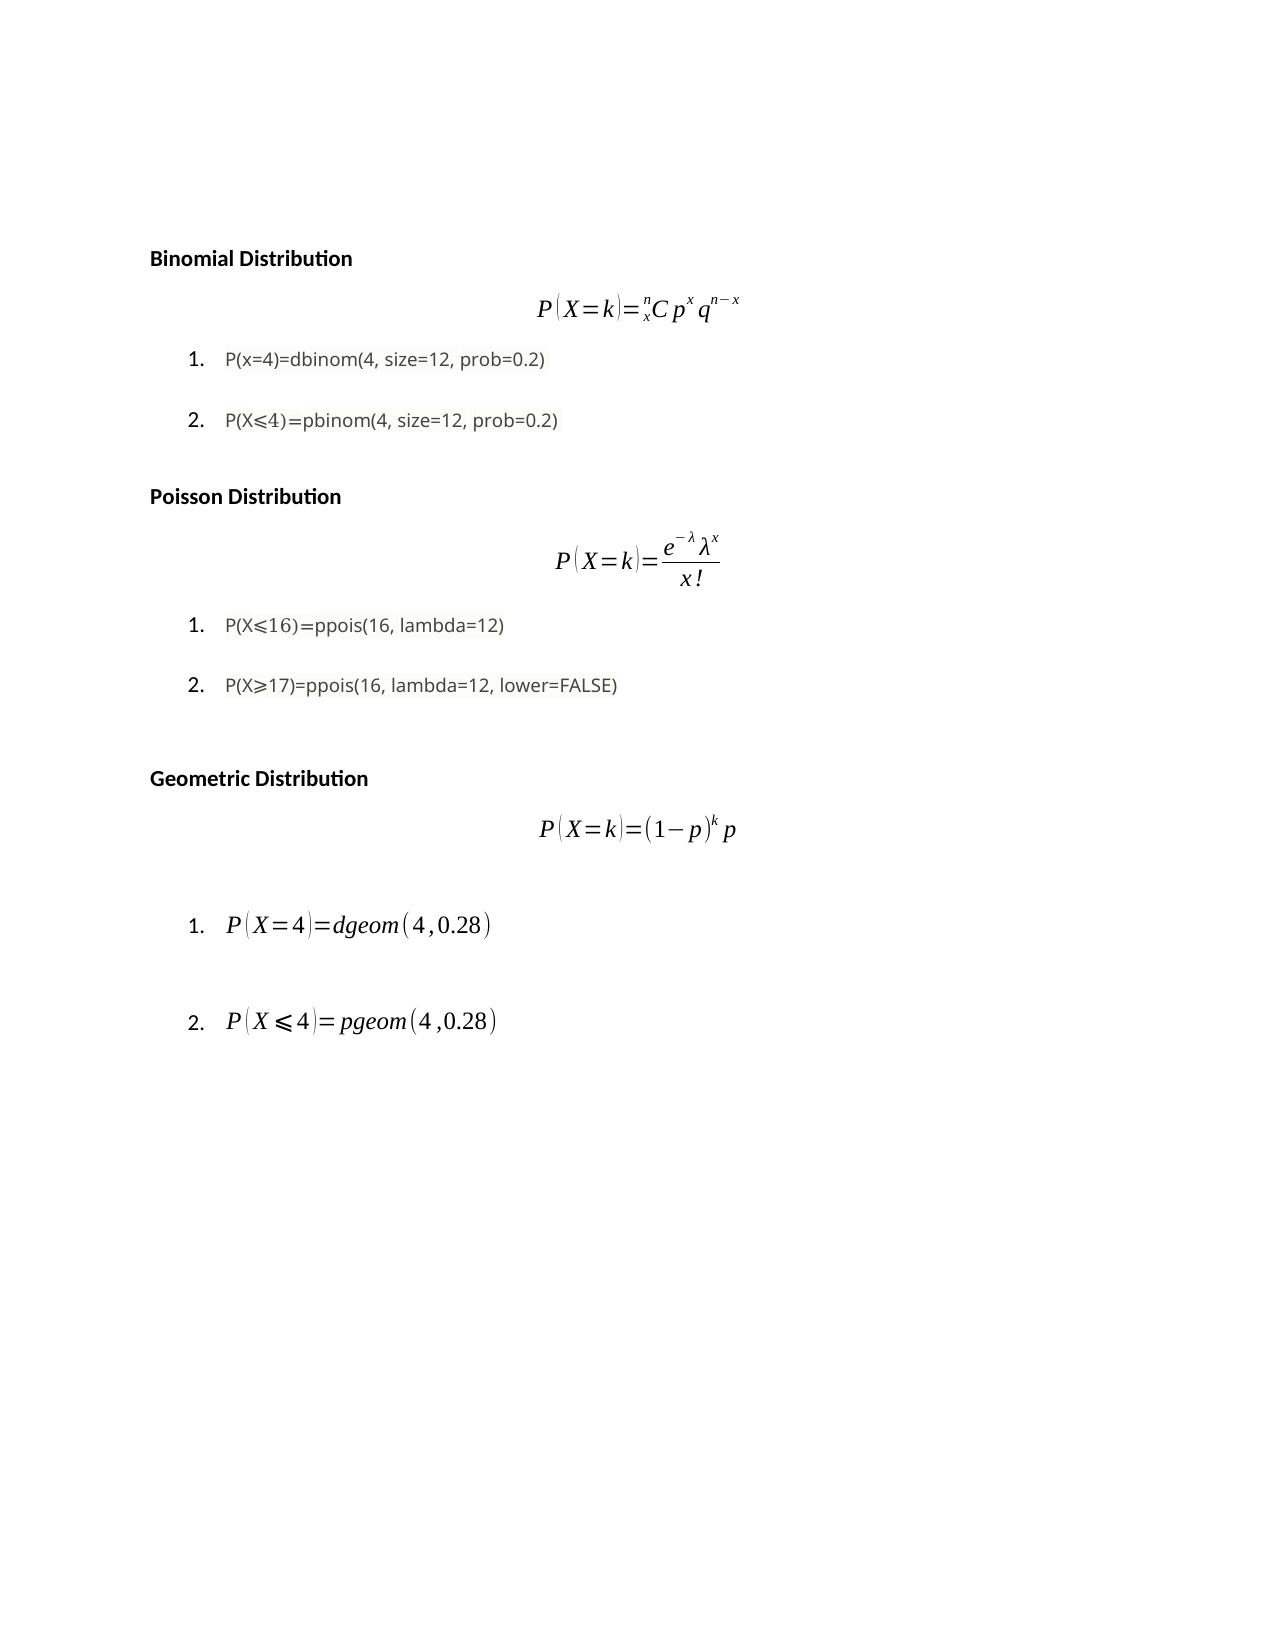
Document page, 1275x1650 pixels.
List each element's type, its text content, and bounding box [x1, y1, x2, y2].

list P(x=4)=dbinom(4, size=12, prob=0.2) [187, 344, 1125, 372]
list P(X⩾17)=ppois(16, lambda=12, lower=FALSE) [187, 671, 1125, 698]
list P(X⩽16)=ppois(16, lambda=12) [187, 610, 1125, 638]
text Binomial Distribution [150, 244, 1125, 272]
text Poisson Distribution [150, 482, 1125, 510]
text Geometric Distribution [150, 764, 1125, 792]
list P(X⩽4)=pbinom(4, size=12, prob=0.2) [187, 405, 1125, 433]
